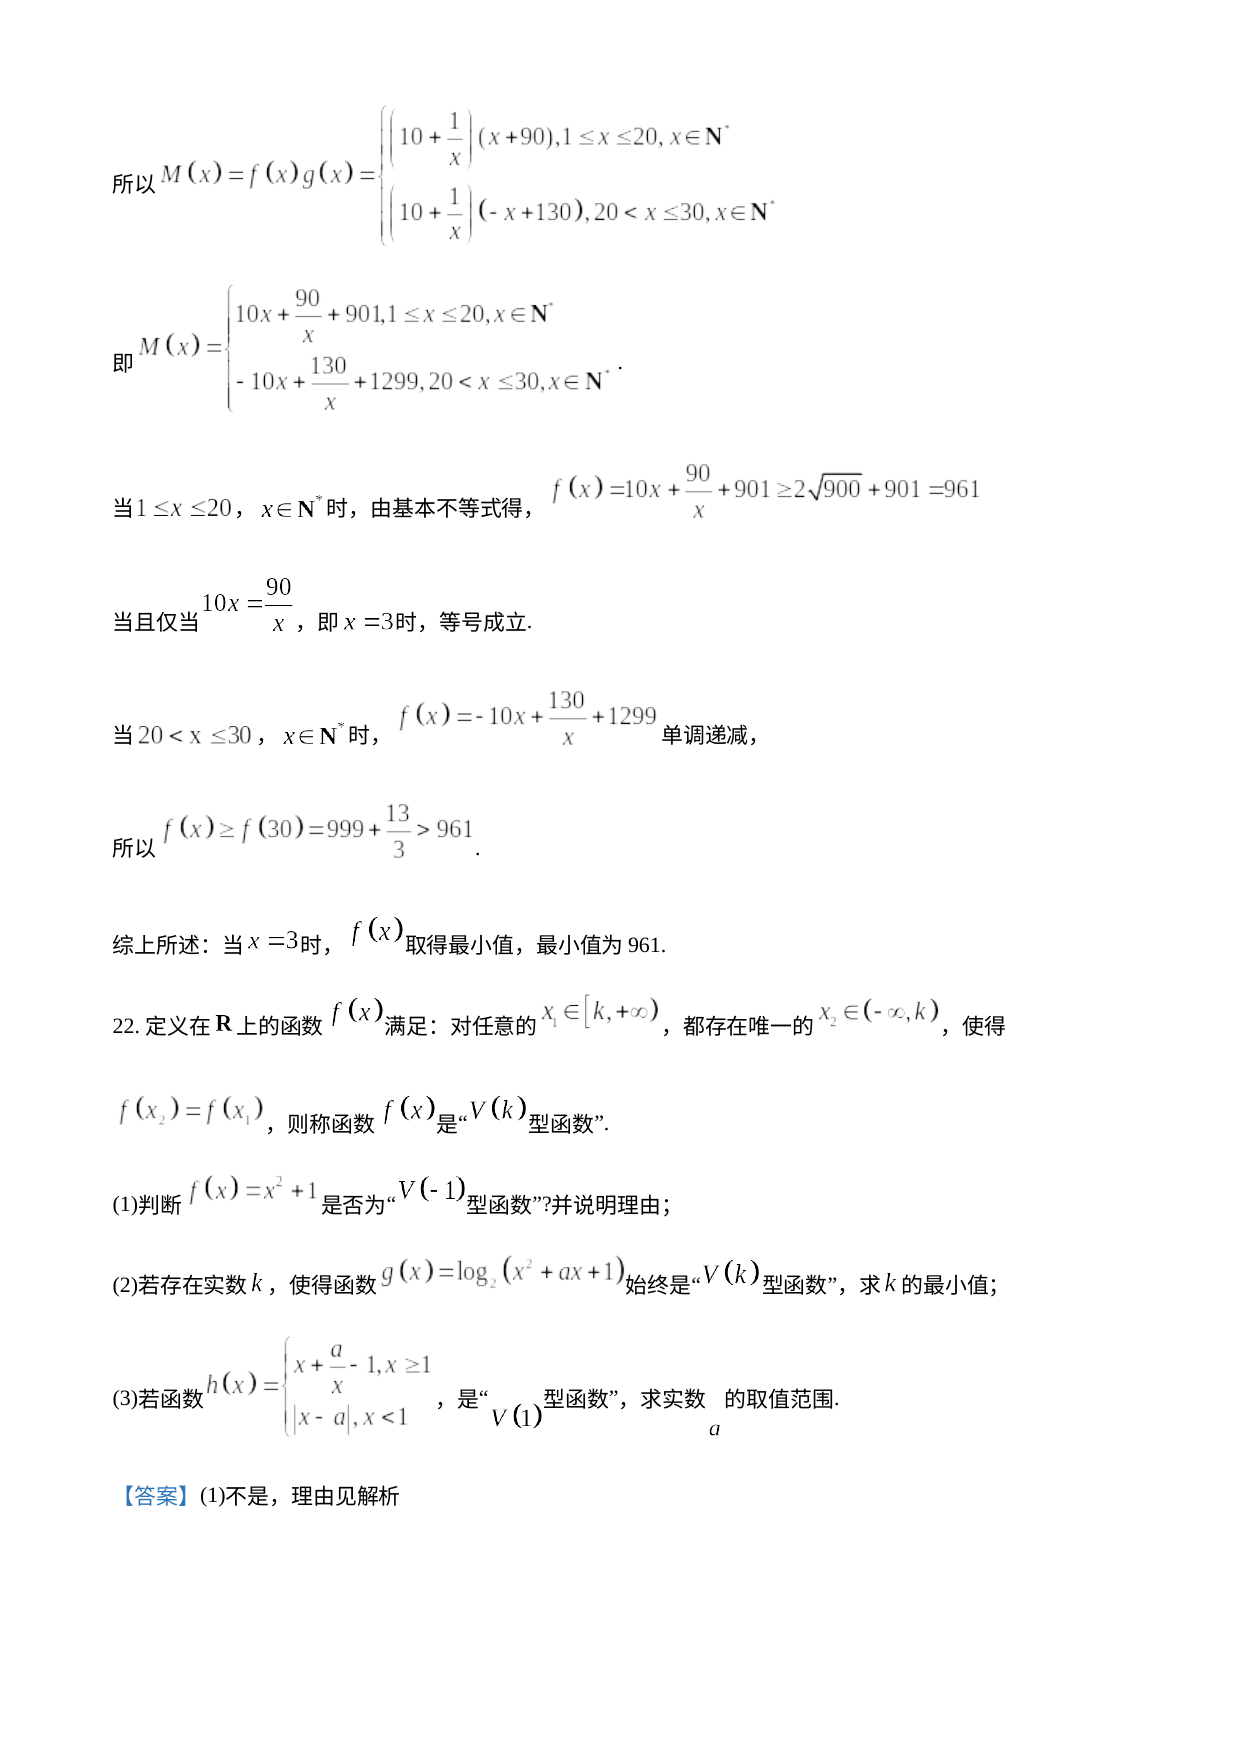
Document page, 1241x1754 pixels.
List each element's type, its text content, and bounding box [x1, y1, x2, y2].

text (2)若存在实数，使得函数始终是“型函数”，求的最小值； [112, 1252, 1128, 1317]
text 所以. [112, 798, 1128, 896]
text 【答案】(1)不是，理由见解析 [112, 1478, 1128, 1511]
text 当，时，单调递减， [112, 685, 1128, 783]
text 当，时，由基本不等式得， [112, 458, 1128, 556]
text 22. 定义在上的函数满足：对任意的，都存在唯一的，使得，则称函数是“型函数”. [112, 993, 1128, 1155]
text (1)判断是否为“型函数”?并说明理由； [112, 1171, 1128, 1236]
text 所以 [112, 102, 1128, 264]
text 即. [112, 280, 1128, 443]
text 综上所述：当时，取得最小值，最小值为961. [112, 912, 1128, 977]
text (3)若函数，是“型函数”，求实数的取值范围. [112, 1333, 1128, 1463]
text 当且仅当，即时，等号成立. [112, 572, 1128, 669]
